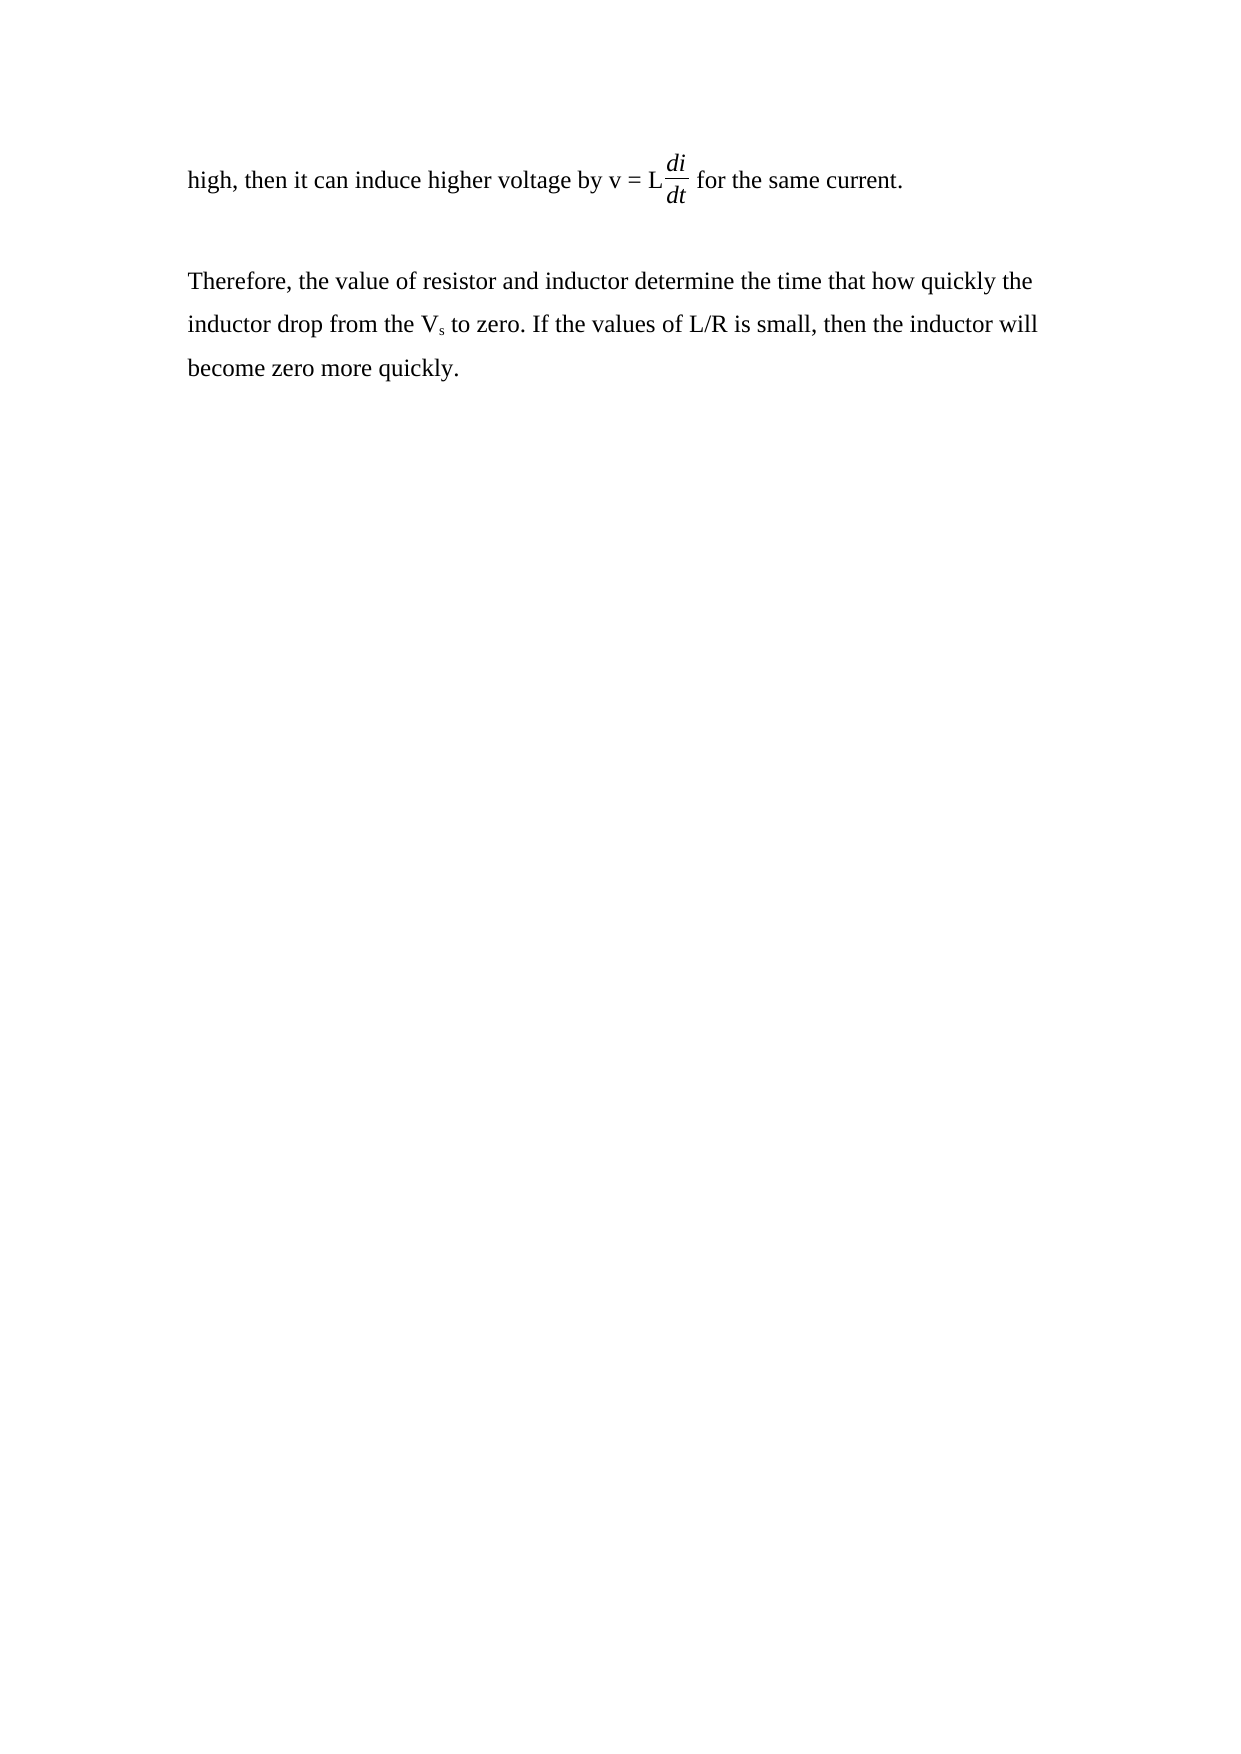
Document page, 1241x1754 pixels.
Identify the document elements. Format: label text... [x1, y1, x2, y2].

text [187, 150, 1053, 209]
text Therefore, the value of resistor and inductor determine the time that how quickly the inductor drop from the Vs to zero. If the values of L/R is small, then the inductor will become zero more quickly. [187, 266, 1053, 381]
